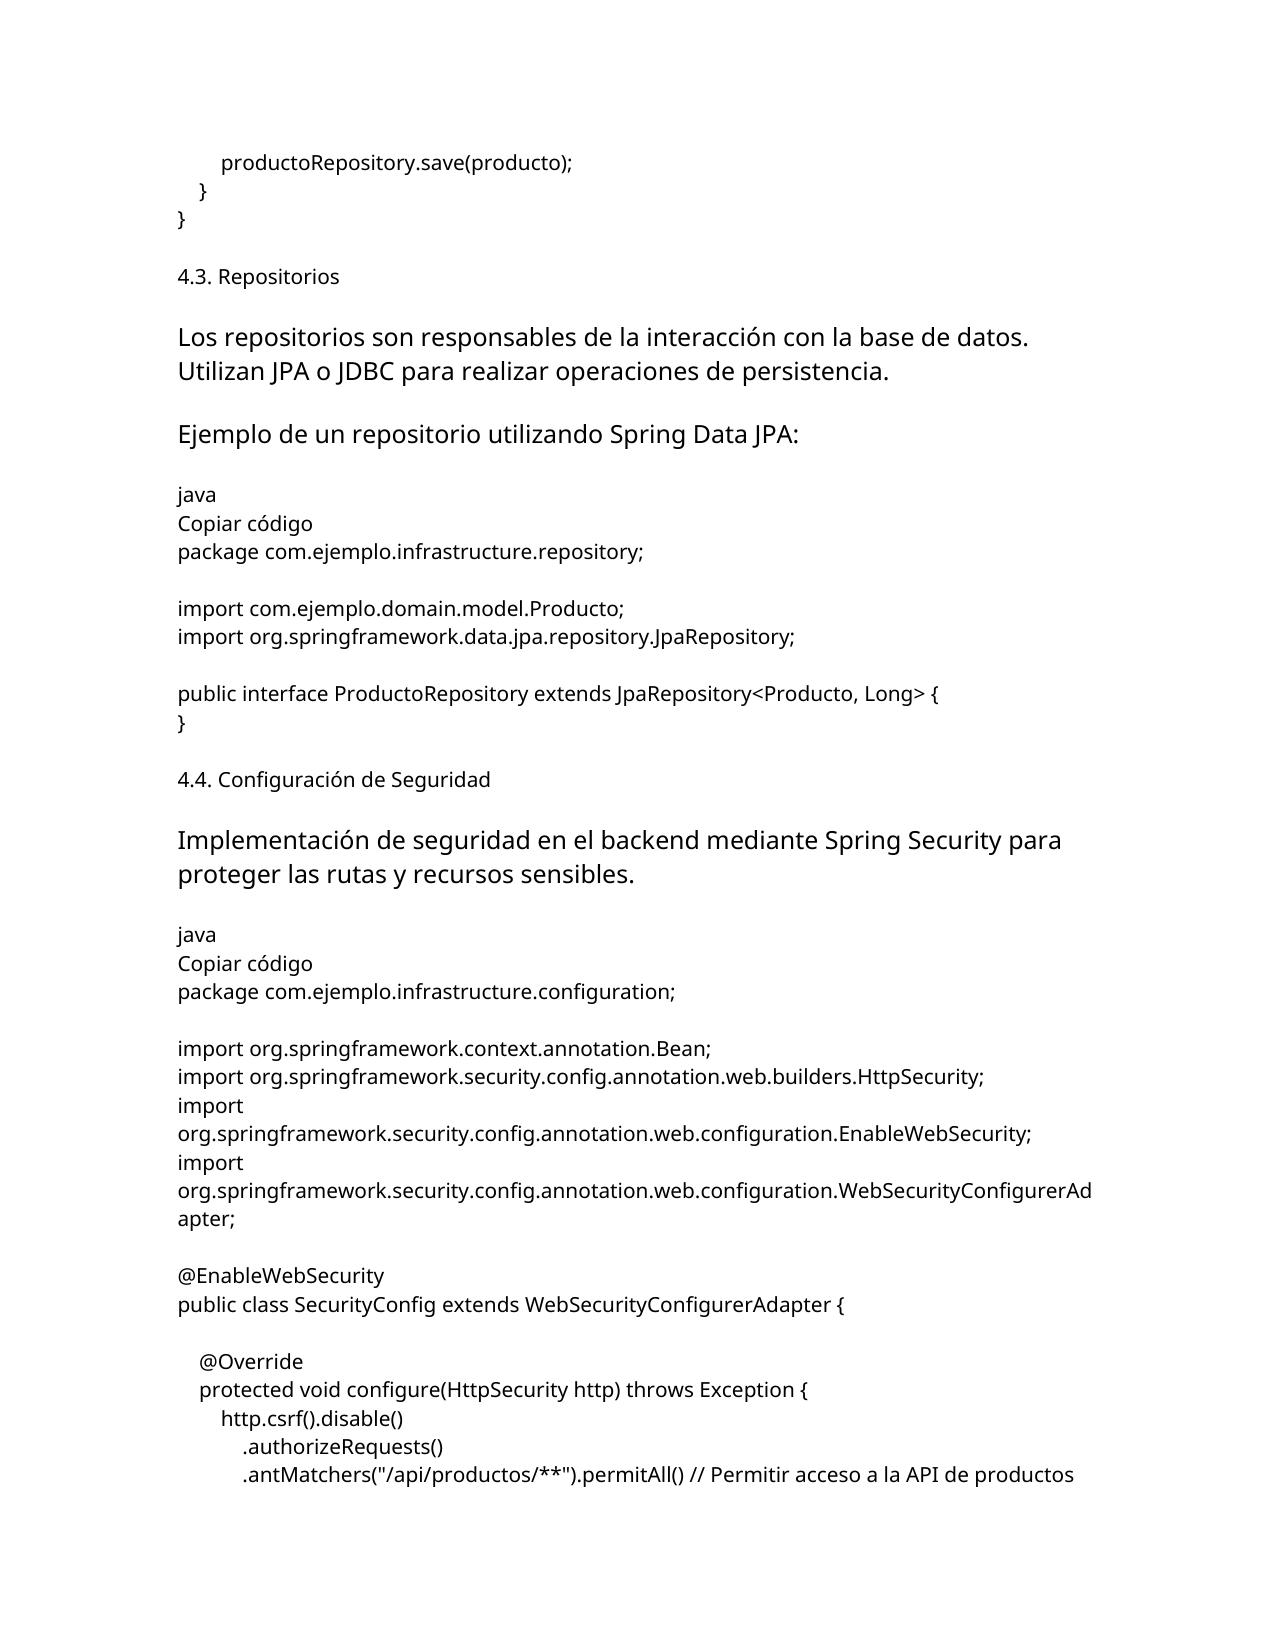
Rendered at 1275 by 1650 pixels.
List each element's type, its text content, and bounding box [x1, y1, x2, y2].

text import org.springframework.security.config.annotation.web.configuration.EnableWebSecurity; [177, 1091, 1098, 1148]
text java [177, 920, 1098, 949]
text import com.ejemplo.domain.model.Producto; [177, 594, 1098, 622]
text package com.ejemplo.infrastructure.repository; [177, 537, 1098, 566]
text Ejemplo de un repositorio utilizando Spring Data JPA: [177, 417, 1098, 451]
text 4.4. Configuración de Seguridad [177, 765, 1098, 794]
text import org.springframework.data.jpa.repository.JpaRepository; [177, 622, 1098, 651]
text java [177, 480, 1098, 509]
text import org.springframework.context.annotation.Bean; [177, 1034, 1098, 1062]
text .antMatchers("/api/productos/**").permitAll() // Permitir acceso a la API de productos [177, 1461, 1098, 1489]
text } [177, 204, 1098, 233]
text import org.springframework.security.config.annotation.web.configuration.WebSecurityConfigurerAdapter; [177, 1148, 1098, 1233]
text 4.3. Repositorios [177, 262, 1098, 291]
text @Override [177, 1347, 1098, 1375]
text productoRepository.save(producto); [177, 148, 1098, 176]
text Los repositorios son responsables de la interacción con la base de datos. Utilizan JPA o JDBC para realizar operaciones de persistencia. [177, 320, 1098, 388]
text public interface ProductoRepository extends JpaRepository<Producto, Long> { [177, 679, 1098, 708]
text } [177, 176, 1098, 204]
text .authorizeRequests() [177, 1432, 1098, 1461]
text import org.springframework.security.config.annotation.web.builders.HttpSecurity; [177, 1062, 1098, 1091]
text package com.ejemplo.infrastructure.configuration; [177, 977, 1098, 1006]
text Copiar código [177, 949, 1098, 977]
text } [177, 708, 1098, 736]
text public class SecurityConfig extends WebSecurityConfigurerAdapter { [177, 1290, 1098, 1318]
text protected void configure(HttpSecurity http) throws Exception { [177, 1375, 1098, 1404]
text Copiar código [177, 509, 1098, 537]
text Implementación de seguridad en el backend mediante Spring Security para proteger las rutas y recursos sensibles. [177, 823, 1098, 891]
text @EnableWebSecurity [177, 1261, 1098, 1290]
text http.csrf().disable() [177, 1404, 1098, 1432]
